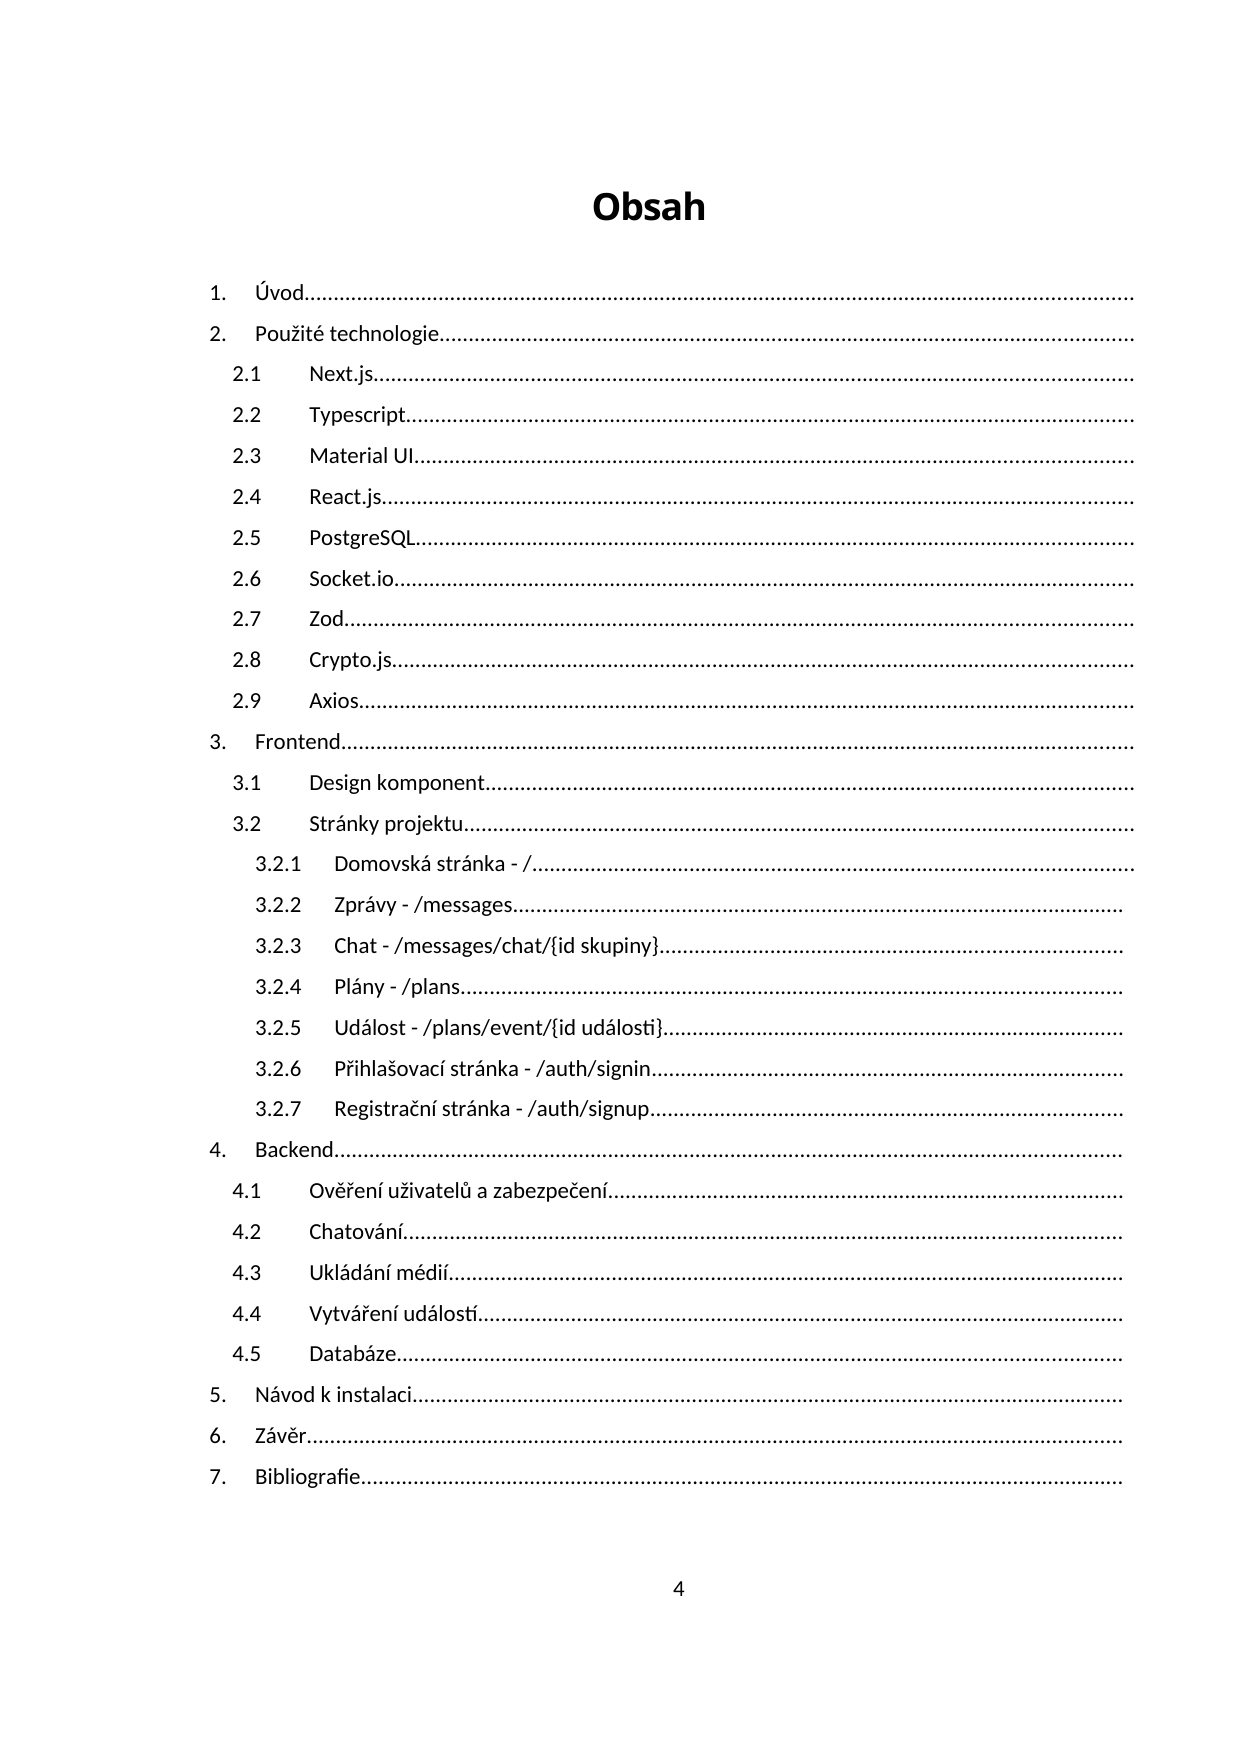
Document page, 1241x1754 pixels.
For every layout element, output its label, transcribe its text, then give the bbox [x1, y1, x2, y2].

title Obsah [209, 180, 1090, 231]
